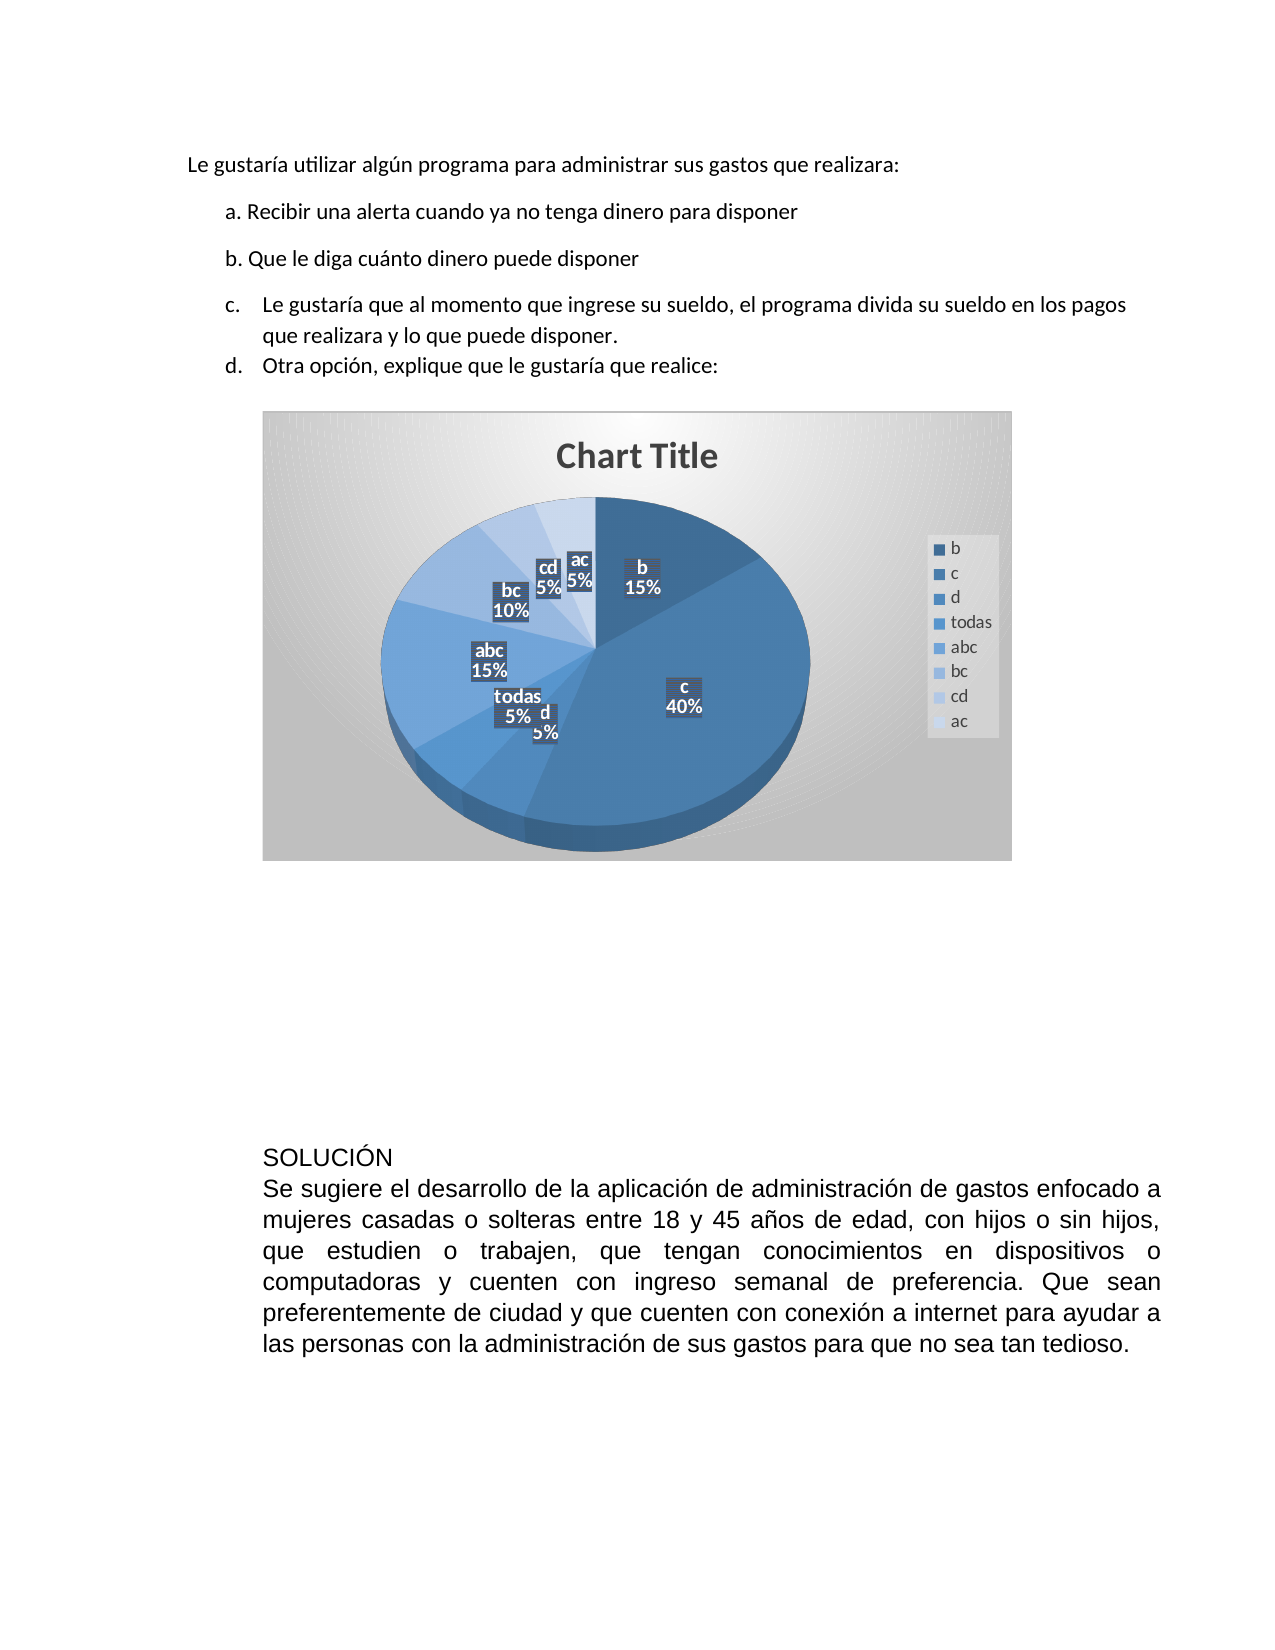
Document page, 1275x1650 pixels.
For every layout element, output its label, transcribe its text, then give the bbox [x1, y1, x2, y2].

list Se sugiere el desarrollo de la aplicación de administración de gastos enfocado a mujeres casadas o solteras entre 18 y 45 años de edad, con hijos o sin hijos, que estudien o trabajen, que tengan conocimientos en dispositivos o computadoras y cuenten con ingreso semanal de preferencia. Que sean preferentemente de ciudad y que cuenten con conexión a internet para ayudar a las personas con la administración de sus gastos para que no sea tan tedioso. [262, 1174, 1162, 1358]
text b. Que le diga cuánto dinero puede disponer [225, 244, 1162, 272]
list Le gustaría utilizar algún programa para administrar sus gastos que realizara: [187, 150, 1162, 178]
list Le gustaría que al momento que ingrese su sueldo, el programa divida su sueldo en los pagos que realizara y lo que puede disponer. [225, 291, 1162, 349]
list Otra opción, explique que le gustaría que realice: [225, 351, 1162, 379]
text a. Recibir una alerta cuando ya no tenga dinero para disponer [225, 197, 1162, 225]
list SOLUCIÓN [262, 1143, 1162, 1172]
